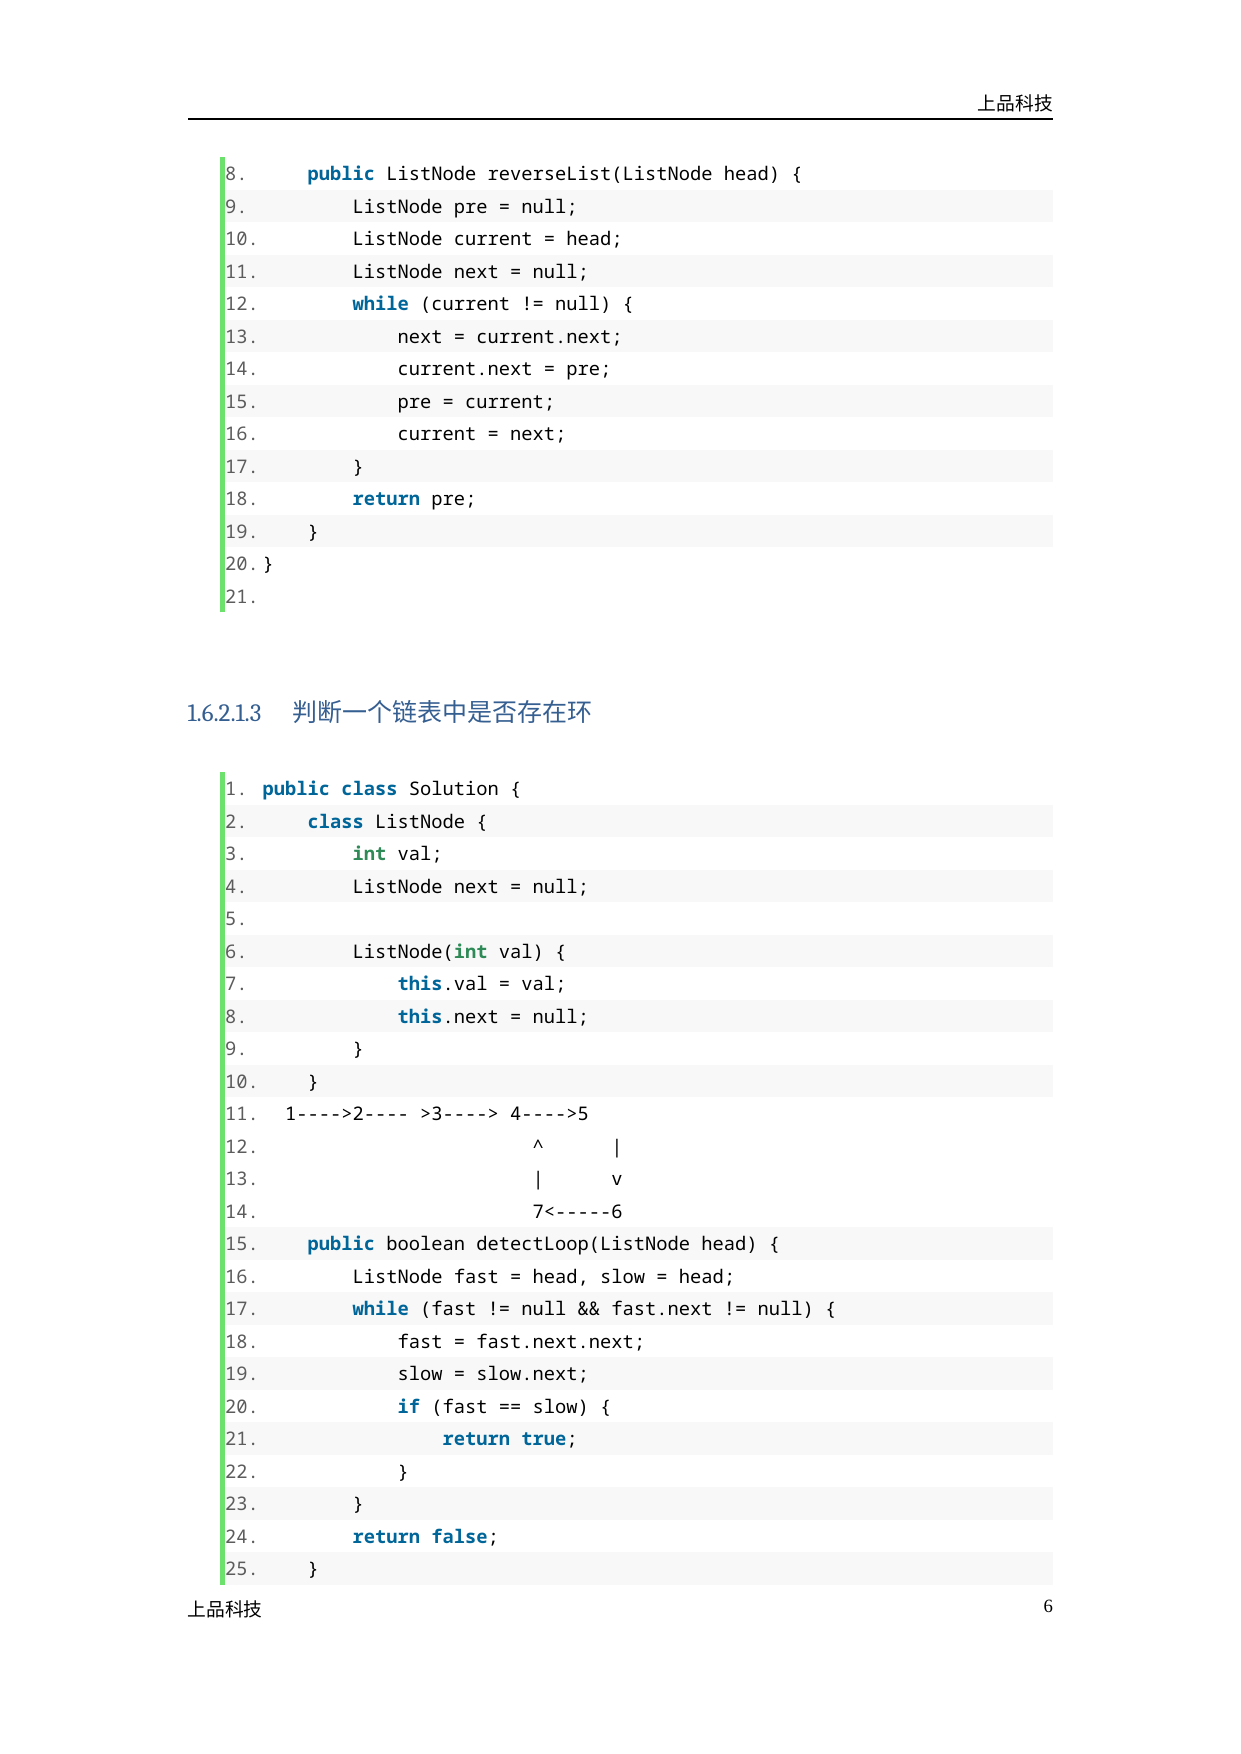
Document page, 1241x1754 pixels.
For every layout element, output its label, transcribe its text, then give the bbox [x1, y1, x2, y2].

list | v [225, 1162, 1053, 1195]
list } [225, 1032, 1053, 1065]
list public class Solution { [225, 772, 1053, 805]
list ListNode next = null; [225, 870, 1053, 902]
list return false; [225, 1520, 1053, 1552]
list ListNode(int val) { [225, 935, 1053, 967]
list public boolean detectLoop(ListNode head) { [225, 1227, 1053, 1260]
list } [225, 450, 1053, 482]
list 1---->2---- >3----> 4---->5 [225, 1097, 1053, 1130]
list int val; [225, 837, 1053, 870]
subtitle 判断一个链表中是否存在环 [187, 678, 1053, 743]
list if (fast == slow) { [225, 1390, 1053, 1422]
list next = current.next; [225, 320, 1053, 352]
list } [225, 1065, 1053, 1097]
list return pre; [225, 482, 1053, 515]
list fast = fast.next.next; [225, 1325, 1053, 1357]
list while (fast != null && fast.next != null) { [225, 1292, 1053, 1325]
list return true; [225, 1422, 1053, 1455]
list ListNode next = null; [225, 255, 1053, 287]
list } [225, 1487, 1053, 1520]
list } [225, 1552, 1053, 1585]
list ListNode pre = null; [225, 190, 1053, 222]
list } [225, 515, 1053, 547]
list 7<-----6 [225, 1195, 1053, 1227]
list this.next = null; [225, 1000, 1053, 1032]
list } [225, 547, 1053, 580]
list ListNode current = head; [225, 222, 1053, 255]
list current = next; [225, 417, 1053, 450]
list this.val = val; [225, 967, 1053, 1000]
list pre = current; [225, 385, 1053, 417]
list ListNode fast = head, slow = head; [225, 1260, 1053, 1292]
list while (current != null) { [225, 287, 1053, 320]
list public ListNode reverseList(ListNode head) { [225, 157, 1053, 190]
list } [225, 1455, 1053, 1487]
list current.next = pre; [225, 352, 1053, 385]
list class ListNode { [225, 805, 1053, 837]
list slow = slow.next; [225, 1357, 1053, 1390]
list ^ | [225, 1130, 1053, 1162]
